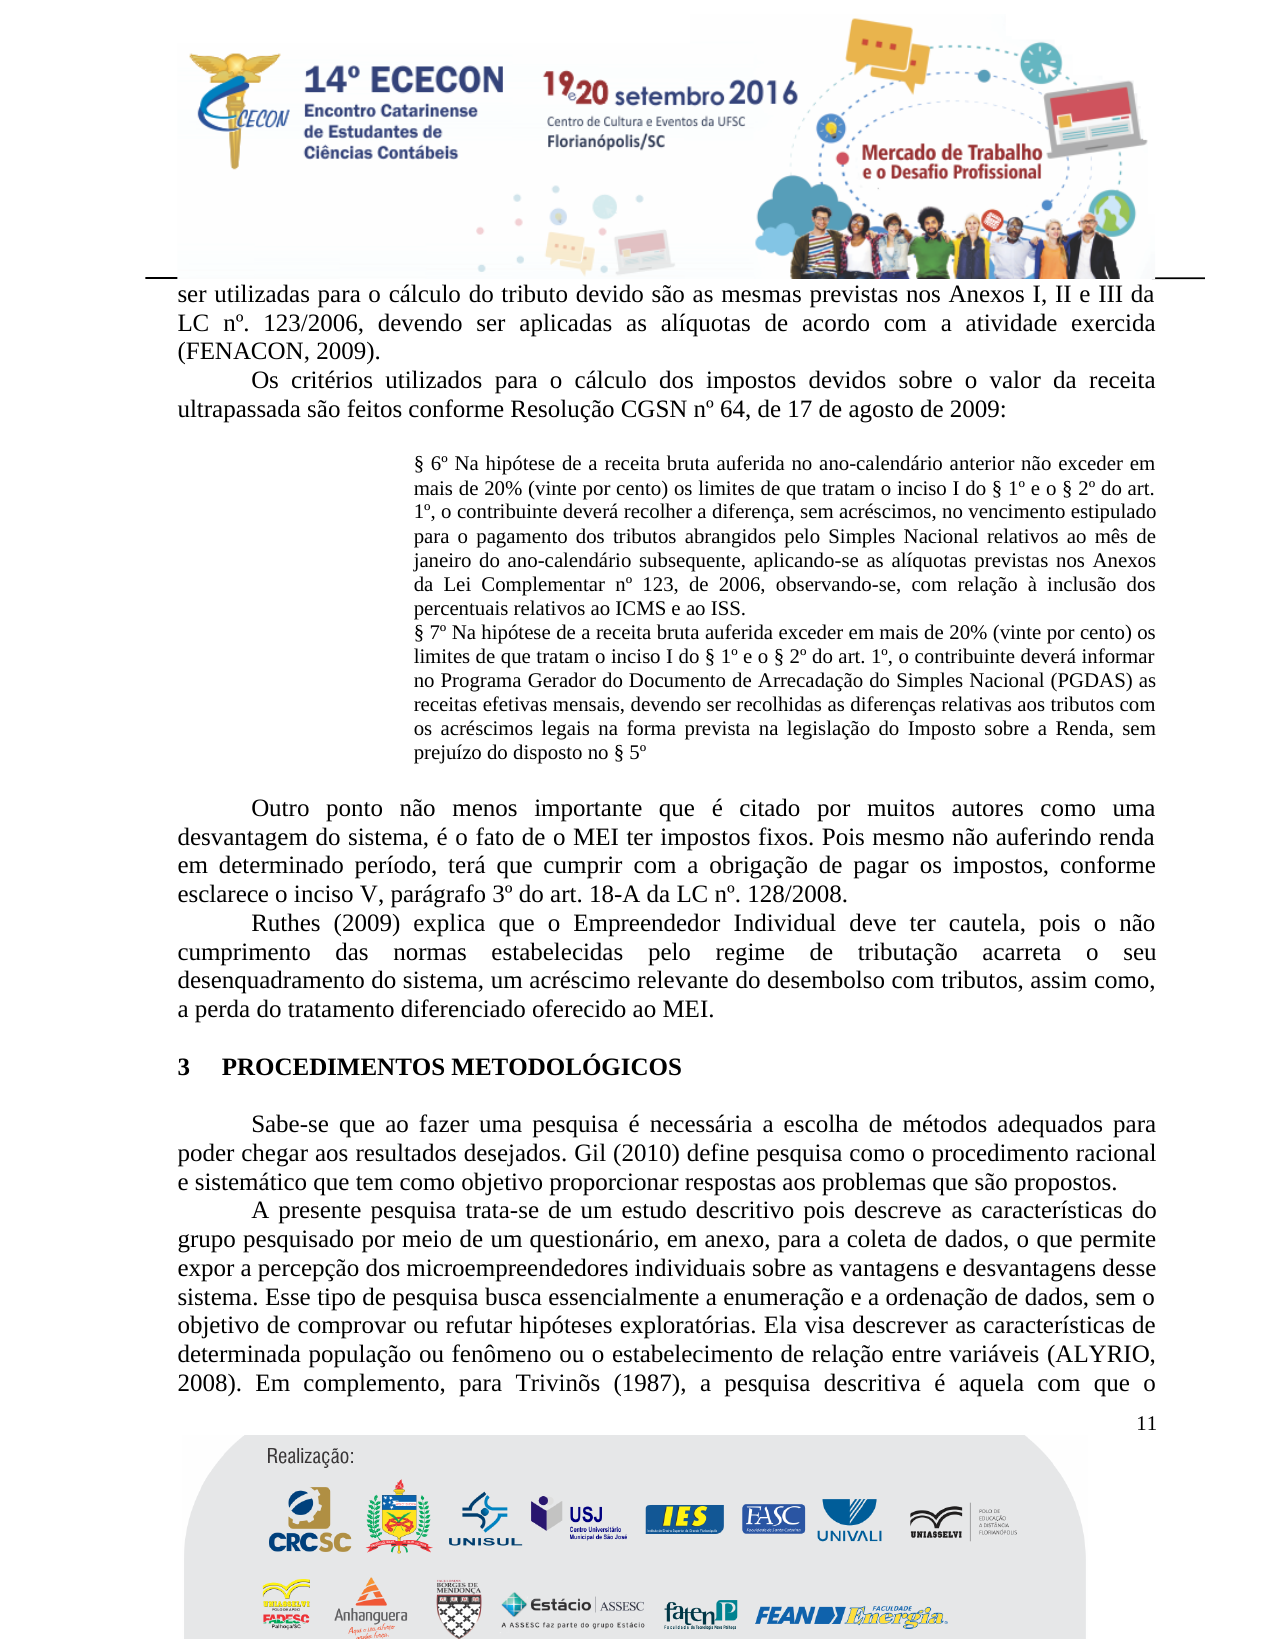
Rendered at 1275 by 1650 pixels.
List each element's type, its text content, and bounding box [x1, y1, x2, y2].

text Sabe-se que ao fazer uma pesquisa é necessária a escolha de métodos adequados para poder chegar aos resultados desejados. Gil (2010) define pesquisa como o procedimento racional e sistemático que tem como objetivo proporcionar respostas aos problemas que são propostos. [177, 1109, 1157, 1195]
text § 7º Na hipótese de a receita bruta auferida exceder em mais de 20% (vinte por cento) os limites de que tratam o inciso I do § 1º e o § 2º do art. 1º, o contribuinte deverá informar no Programa Gerador do Documento de Arrecadação do Simples Nacional (PGDAS) as receitas efetivas mensais, devendo ser recolhidas as diferenças relativas aos tributos com os acréscimos legais na forma prevista na legislação do Imposto sobre a Renda, sem prejuízo do disposto no § 5º [413, 620, 1157, 764]
list PROCEDIMENTOS METODOLÓGICOS [177, 1052, 1157, 1080]
text § 6º Na hipótese de a receita bruta auferida no ano-calendário anterior não exceder em mais de 20% (vinte por cento) os limites de que tratam o inciso I do § 1º e o § 2º do art. 1º, o contribuinte deverá recolher a diferença, sem acréscimos, no vencimento estipulado para o pagamento dos tributos abrangidos pelo Simples Nacional relativos ao mês de janeiro do ano-calendário subsequente, aplicando-se as alíquotas previstas nos Anexos da Lei Complementar nº 123, de 2006, observando-se, com relação à inclusão dos percentuais relativos ao ICMS e ao ISS. [413, 451, 1157, 620]
text Outro ponto não menos importante que é citado por muitos autores como uma desvantagem do sistema, é o fato de o MEI ter impostos fixos. Pois mesmo não auferindo renda em determinado período, terá que cumprir com a obrigação de pagar os impostos, conforme esclarece o inciso V, parágrafo 3º do art. 18-A da LC nº. 128/2008. [177, 793, 1157, 908]
picture [177, 14, 1156, 279]
text Os critérios utilizados para o cálculo dos impostos devidos sobre o valor da receita ultrapassada são feitos conforme Resolução CGSN nº 64, de 17 de agosto de 2009: [177, 365, 1157, 423]
text Ruthes (2009) explica que o Empreendedor Individual deve ter cautela, pois o não cumprimento das normas estabelecidas pelo regime de tributação acarreta o seu desenquadramento do sistema, um acréscimo relevante do desembolso com tributos, assim como, a perda do tratamento diferenciado oferecido ao MEI. [177, 908, 1157, 1023]
picture [177, 1435, 1099, 1639]
